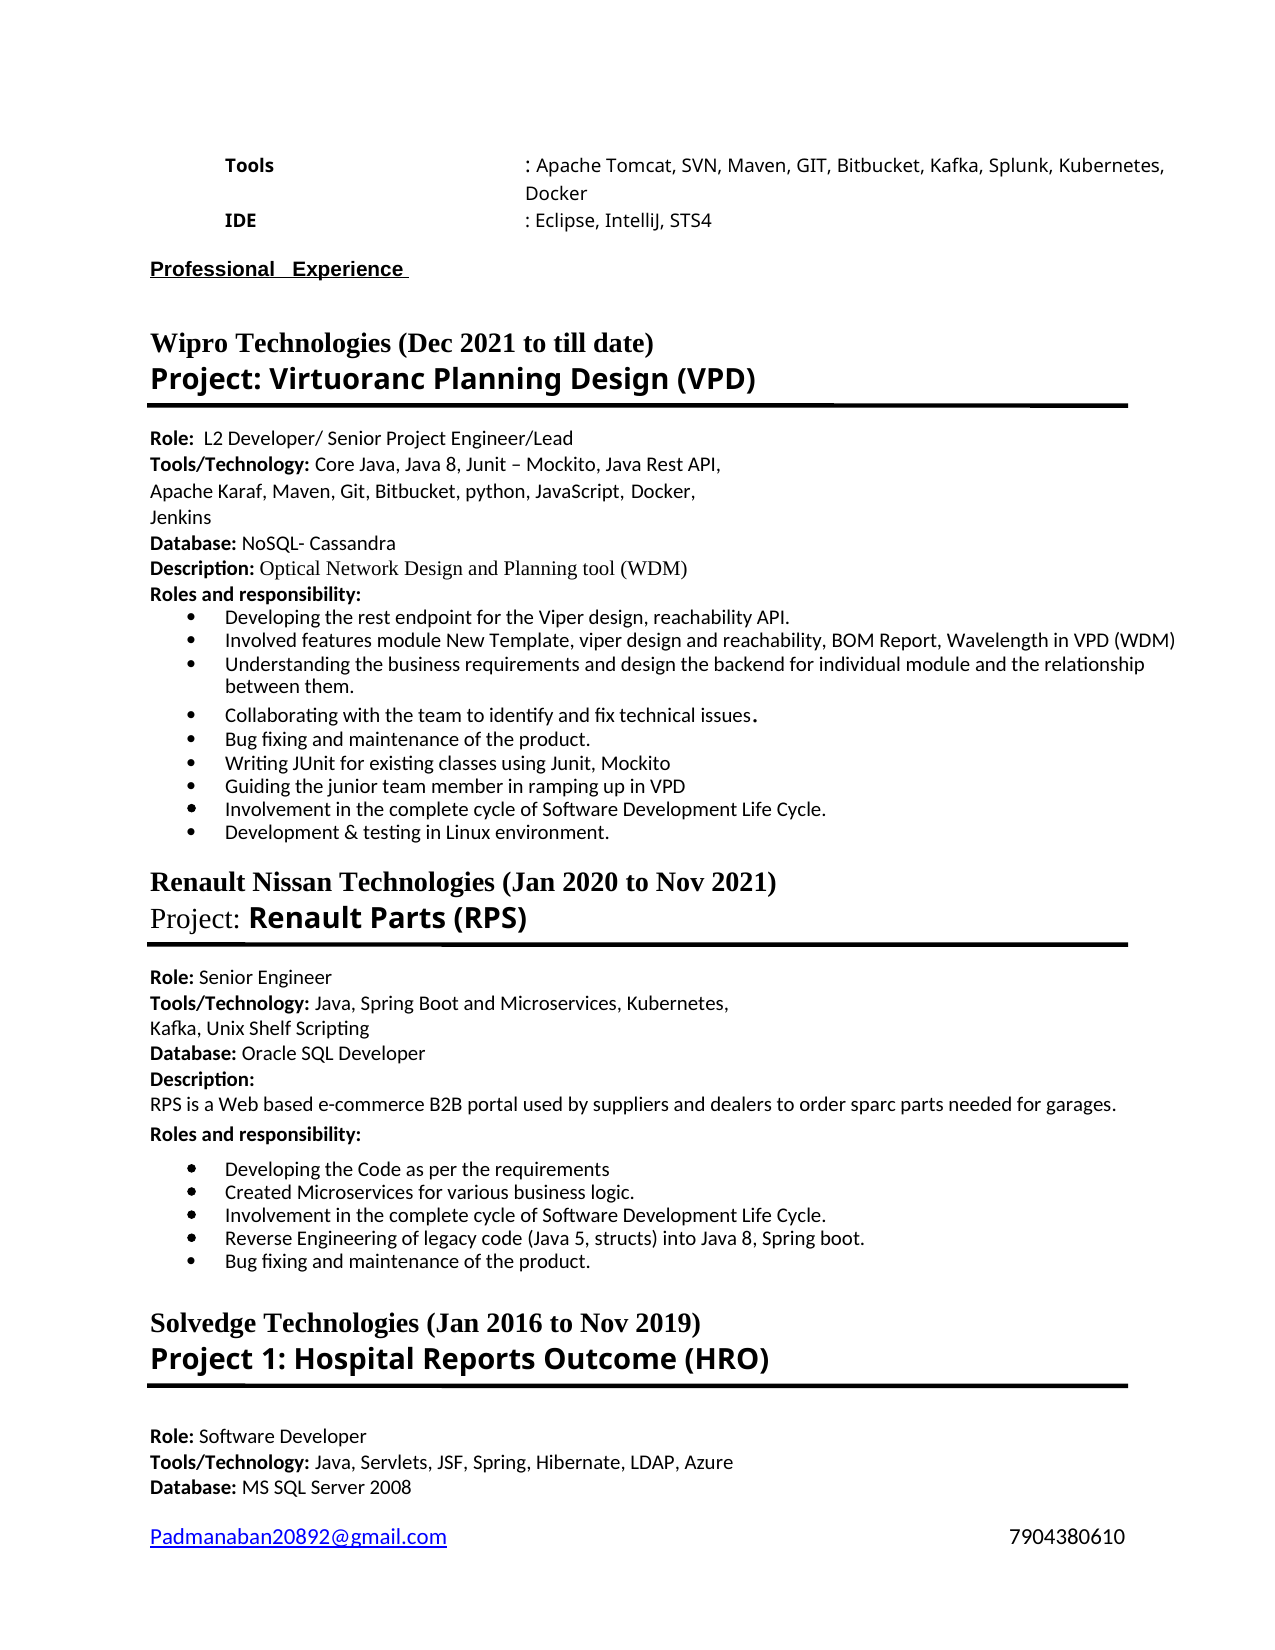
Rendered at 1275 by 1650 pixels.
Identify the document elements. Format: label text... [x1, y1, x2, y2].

text Roles and responsibility: [150, 1121, 1198, 1147]
list Involvement in the complete cycle of Software Development Life Cycle. [187, 1204, 1194, 1227]
text Database: Oracle SQL Developer [150, 1041, 740, 1066]
text Roles and responsibility: [150, 581, 1198, 606]
text Tools : Apache Tomcat, SVN, Maven, GIT, Bitbucket, Kafka, Splunk, Kubernetes, Docker [225, 150, 1198, 207]
list Bug fixing and maintenance of the product. [187, 728, 1194, 751]
text Tools/Technology: Java, Spring Boot and Microservices, Kubernetes, Kafka, Unix Shelf Scripting [150, 990, 740, 1041]
list Collaborating with the team to identify and fix technical issues. [187, 699, 1194, 728]
text Renault Nissan Technologies (Jan 2020 to Nov 2021) [150, 865, 1198, 897]
text Role: L2 Developer/ Senior Project Engineer/Lead [150, 425, 740, 451]
text Project: Renault Parts (RPS) [150, 897, 1198, 937]
text Database: NoSQL- Cassandra [150, 530, 740, 555]
text Tools/Technology: Java, Servlets, JSF, Spring, Hibernate, LDAP, Azure [150, 1449, 740, 1474]
text Project: Virtuoranc Planning Design (VPD) [150, 358, 1198, 398]
text Professional Experience [150, 256, 1198, 280]
list Bug fixing and maintenance of the product. [187, 1251, 1194, 1274]
list Guiding the junior team member in ramping up in VPD [187, 774, 1194, 798]
list Reverse Engineering of legacy code (Java 5, structs) into Java 8, Spring boot. [187, 1227, 1194, 1251]
list Development & testing in Linux environment. [187, 821, 1194, 844]
text Tools/Technology: Core Java, Java 8, Junit – Mockito, Java Rest API, Apache Karaf, Maven, Git, Bitbucket, python, JavaScript, Docker, Jenkins [150, 451, 740, 530]
text Description: [150, 1066, 740, 1091]
text RPS is a Web based e-commerce B2B portal used by suppliers and dealers to order sparc parts needed for garages. [150, 1091, 1153, 1117]
list Involved features module New Template, viper design and reachability, BOM Report, Wavelength in VPD (WDM) [187, 629, 1194, 652]
list Understanding the business requirements and design the backend for individual module and the relationship between them. [187, 652, 1194, 699]
list Involvement in the complete cycle of Software Development Life Cycle. [187, 798, 1194, 821]
text IDE : Eclipse, IntelliJ, STS4 [225, 207, 1198, 232]
text Project 1: Hospital Reports Outcome (HRO) [150, 1338, 1198, 1378]
list Developing the rest endpoint for the Viper design, reachability API. [187, 606, 1194, 629]
text Database: MS SQL Server 2008 [150, 1474, 740, 1500]
text Solvedge Technologies (Jan 2016 to Nov 2019) [150, 1274, 1198, 1338]
text Role: Senior Engineer [150, 964, 740, 990]
text Role: Software Developer [150, 1423, 1198, 1449]
list Writing JUnit for existing classes using Junit, Mockito [187, 751, 1194, 774]
list Created Microservices for various business logic. [187, 1181, 1194, 1204]
text Wipro Technologies (Dec 2021 to till date) [150, 326, 1198, 358]
list Developing the Code as per the requirements [187, 1158, 1194, 1181]
text Description: Optical Network Design and Planning tool (WDM) [150, 555, 740, 581]
